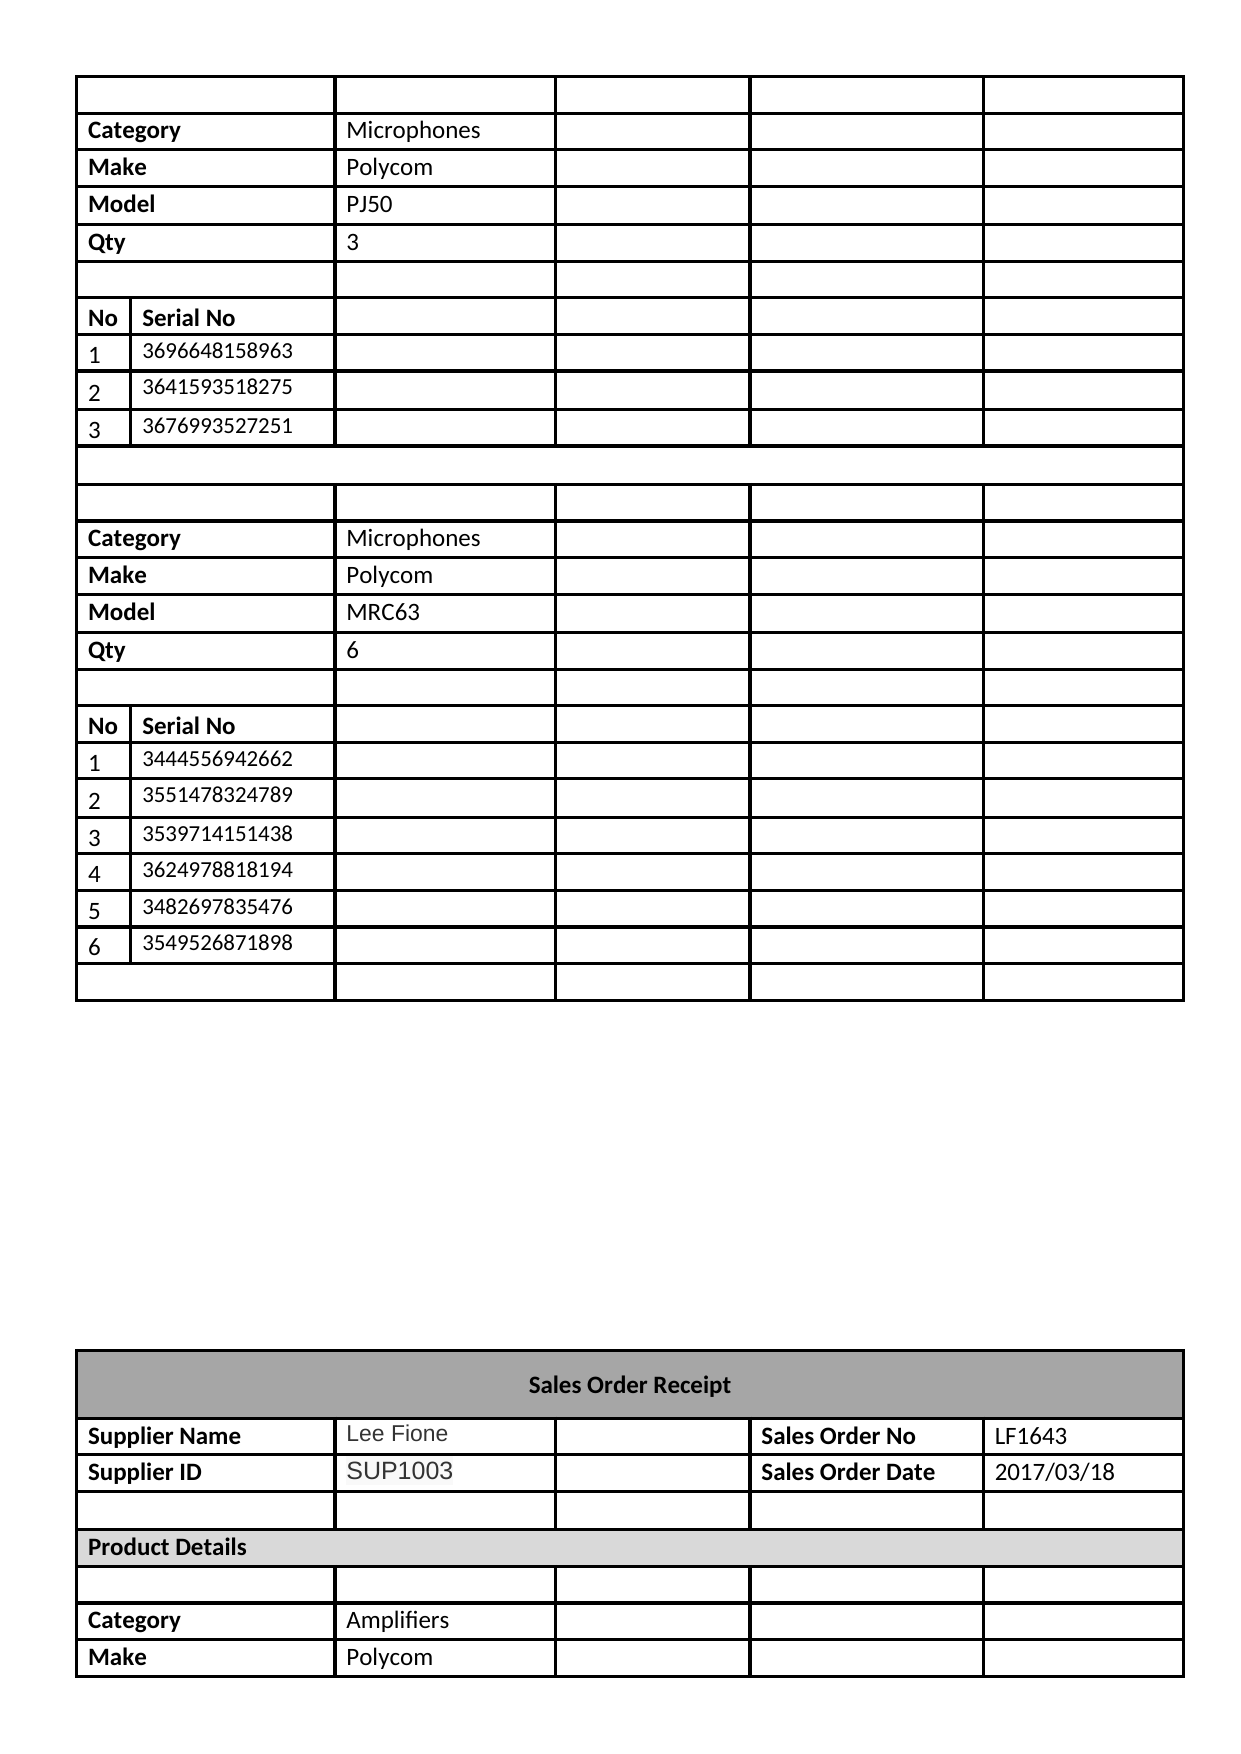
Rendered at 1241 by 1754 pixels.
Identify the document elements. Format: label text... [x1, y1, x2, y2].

table_cell [557, 226, 748, 260]
table_cell [752, 634, 982, 667]
table_cell Make [78, 151, 333, 185]
table_cell [985, 965, 1182, 998]
table_cell [557, 634, 748, 667]
table_cell 3551478324789 [132, 780, 333, 816]
table_cell [557, 707, 748, 741]
table_cell [985, 151, 1182, 185]
table_cell [985, 671, 1182, 704]
table_cell [752, 299, 982, 333]
table_cell [337, 299, 554, 333]
table_cell [557, 1420, 748, 1453]
table_cell [557, 1568, 748, 1601]
table_cell [752, 523, 982, 556]
table_cell [985, 299, 1182, 333]
table_cell [78, 486, 333, 519]
table_cell [557, 411, 748, 444]
table_cell [752, 744, 982, 777]
table_cell [985, 523, 1182, 556]
table_cell [337, 78, 554, 112]
table_cell 3539714151438 [132, 819, 333, 852]
table_cell [985, 559, 1182, 592]
table_cell Supplier ID [78, 1456, 333, 1490]
table_cell [985, 634, 1182, 667]
table_cell Lee Fione [337, 1420, 554, 1453]
table_cell [557, 965, 748, 998]
table_cell [752, 596, 982, 631]
table_cell [752, 486, 982, 519]
table_cell [557, 671, 748, 704]
table_cell Sales Order Date [752, 1456, 982, 1490]
table_cell [337, 965, 554, 998]
table_cell [557, 596, 748, 631]
table_cell PJ50 [337, 188, 554, 223]
table_cell [557, 115, 748, 148]
table_cell Microphones [337, 115, 554, 148]
table_cell [985, 411, 1182, 444]
table_cell MRC63 [337, 596, 554, 631]
table_cell Qty [78, 634, 333, 667]
table_cell [337, 411, 554, 444]
table_cell [557, 336, 748, 369]
table_cell [557, 78, 748, 112]
table_cell 5 [78, 892, 129, 925]
table_cell Category [78, 523, 333, 556]
table_cell [752, 671, 982, 704]
table_cell [985, 707, 1182, 741]
table_cell 2017/03/18 [985, 1456, 1182, 1490]
table_cell No [78, 299, 129, 333]
table_cell [78, 1568, 333, 1601]
table_cell [985, 1641, 1182, 1674]
table_cell 4 [78, 855, 129, 889]
table_cell [337, 855, 554, 889]
table_cell Serial No [132, 707, 333, 741]
table_cell [337, 892, 554, 925]
table_cell Category [78, 1605, 333, 1638]
table_cell [337, 373, 554, 408]
table_cell [985, 744, 1182, 777]
table_cell 3641593518275 [132, 373, 333, 408]
table_cell Polycom [337, 559, 554, 592]
table_cell [557, 1493, 748, 1528]
table_cell Make [78, 1641, 333, 1674]
table_cell [557, 892, 748, 925]
table_cell [752, 263, 982, 296]
table_cell [752, 151, 982, 185]
table_cell [557, 299, 748, 333]
table_cell [752, 819, 982, 852]
table_cell [985, 78, 1182, 112]
table_cell [78, 965, 333, 998]
table_cell [78, 671, 333, 704]
table_cell Model [78, 596, 333, 631]
table_cell [752, 226, 982, 260]
table_cell [985, 263, 1182, 296]
table_cell 3 [78, 411, 129, 444]
table_cell [752, 559, 982, 592]
table_cell 6 [337, 634, 554, 667]
table_cell 3 [78, 819, 129, 852]
table_cell [985, 1493, 1182, 1528]
table_cell [985, 892, 1182, 925]
table_cell Category [78, 115, 333, 148]
table_cell Supplier Name [78, 1420, 333, 1453]
table_cell [337, 744, 554, 777]
table_cell SUP1003 [337, 1456, 554, 1490]
table_cell [985, 336, 1182, 369]
table_cell [78, 448, 1182, 483]
table_cell 3444556942662 [132, 744, 333, 777]
table_cell [337, 263, 554, 296]
table_cell Amplifiers [337, 1605, 554, 1638]
table_cell [557, 1456, 748, 1490]
table_cell [337, 707, 554, 741]
table_cell [985, 486, 1182, 519]
table_cell [985, 226, 1182, 260]
table_cell [752, 1605, 982, 1638]
table_cell [752, 1568, 982, 1601]
table_cell [557, 263, 748, 296]
table_cell Sales Order No [752, 1420, 982, 1453]
table_cell [557, 559, 748, 592]
table_cell Make [78, 559, 333, 592]
table_cell [337, 929, 554, 962]
table_cell [985, 929, 1182, 962]
table_cell [78, 263, 333, 296]
table_cell [985, 855, 1182, 889]
table_cell 3696648158963 [132, 336, 333, 369]
table_cell Qty [78, 226, 333, 260]
table_cell 3624978818194 [132, 855, 333, 889]
table_cell [557, 855, 748, 889]
table_cell [557, 151, 748, 185]
table_cell [78, 78, 333, 112]
table_cell [557, 780, 748, 816]
table_cell [985, 596, 1182, 631]
table_cell [985, 115, 1182, 148]
table_cell [752, 1493, 982, 1528]
table_cell [752, 336, 982, 369]
table_cell [78, 1493, 333, 1528]
table_cell 1 [78, 336, 129, 369]
table_cell [337, 486, 554, 519]
table_cell [557, 486, 748, 519]
table_cell LF1643 [985, 1420, 1182, 1453]
table_cell [752, 411, 982, 444]
table_cell [752, 373, 982, 408]
table_cell [752, 855, 982, 889]
table_cell [752, 188, 982, 223]
table_cell 6 [78, 929, 129, 962]
table_cell 3676993527251 [132, 411, 333, 444]
table_cell [557, 1605, 748, 1638]
table_cell [337, 671, 554, 704]
table_cell 3 [337, 226, 554, 260]
table_cell [752, 78, 982, 112]
table_cell 2 [78, 780, 129, 816]
table_cell [752, 1641, 982, 1674]
table_cell [337, 336, 554, 369]
table_cell 1 [78, 744, 129, 777]
table_cell [557, 523, 748, 556]
table_cell Serial No [132, 299, 333, 333]
table_cell [752, 965, 982, 998]
table_cell 3482697835476 [132, 892, 333, 925]
table_cell [337, 1493, 554, 1528]
table_cell [985, 1605, 1182, 1638]
table_cell [557, 373, 748, 408]
table_cell [752, 115, 982, 148]
table_cell [337, 1568, 554, 1601]
table_cell [557, 744, 748, 777]
table_cell [337, 780, 554, 816]
table_cell Polycom [337, 1641, 554, 1674]
table_cell Model [78, 188, 333, 223]
table_cell [752, 929, 982, 962]
table_cell [752, 780, 982, 816]
table_cell Polycom [337, 151, 554, 185]
table_cell [557, 819, 748, 852]
table_cell [337, 819, 554, 852]
table_cell [752, 892, 982, 925]
table_cell [557, 188, 748, 223]
table_header Sales Order Receipt [78, 1352, 1182, 1417]
table_cell [557, 929, 748, 962]
table_cell No [78, 707, 129, 741]
table_cell [985, 188, 1182, 223]
table_cell [752, 707, 982, 741]
table_cell 2 [78, 373, 129, 408]
table_cell [985, 780, 1182, 816]
table_cell [985, 1568, 1182, 1601]
table_cell [985, 819, 1182, 852]
table_cell Microphones [337, 523, 554, 556]
table_cell [557, 1641, 748, 1674]
table_cell Product Details [78, 1531, 1182, 1565]
table_cell [985, 373, 1182, 408]
table_cell 3549526871898 [132, 929, 333, 962]
